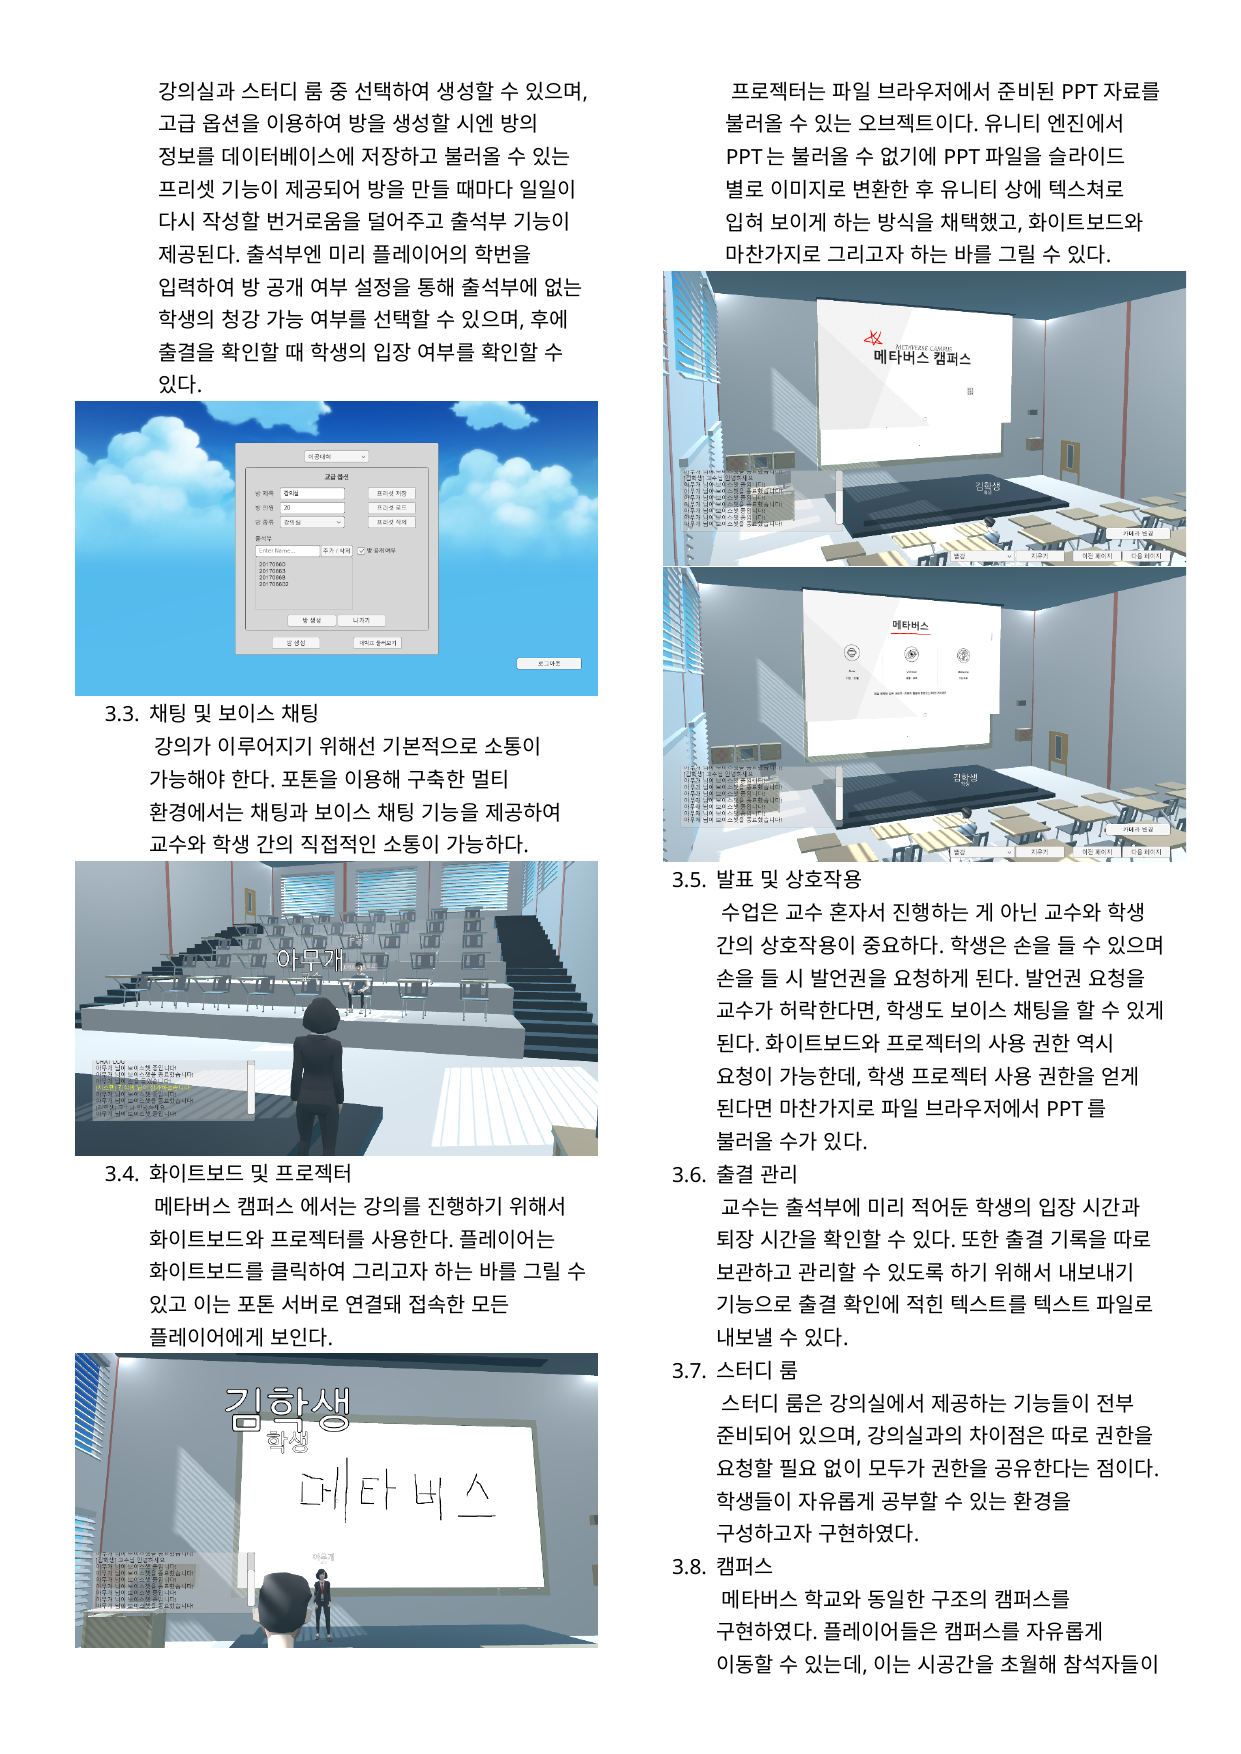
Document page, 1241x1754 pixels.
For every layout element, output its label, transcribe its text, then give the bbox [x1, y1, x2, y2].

text 프로젝터는 파일 브라우저에서 준비된 PPT 자료를 불러올 수 있는 오브젝트이다. 유니티 엔진에서 PPT는 불러올 수 없기에 PPT 파일을 슬라이드 별로 이미지로 변환한 후 유니티 상에 텍스쳐로 입혀 보이게 하는 방식을 채택했고, 화이트보드와 마찬가지로 그리고자 하는 바를 그릴 수 있다. [726, 75, 1165, 269]
list 채팅 및 보이스 채팅 강의가 이루어지기 위해선 기본적으로 소통이 가능해야 한다. 포톤을 이용해 구축한 멀티 환경에서는 채팅과 보이스 채팅 기능을 제공하여 교수와 학생 간의 직접적인 소통이 가능하다. [104, 698, 598, 859]
picture [663, 271, 1187, 566]
picture [75, 861, 598, 1156]
list 캠퍼스 메타버스 학교와 동일한 구조의 캠퍼스를 구현하였다. 플레이어들은 캠퍼스를 자유롭게 이동할 수 있는데, 이는 시공간을 초월해 참석자들이 함께하고 있음을 느끼게 하여 사용자 간의 친밀감과 유대감 형성에 긍정적인 영향을 미칠 수 있을 것이다. [672, 1550, 1165, 1679]
picture [663, 567, 1187, 862]
list 출결 관리 교수는 출석부에 미리 적어둔 학생의 입장 시간과 퇴장 시간을 확인할 수 있다. 또한 출결 기록을 따로 보관하고 관리할 수 있도록 하기 위해서 내보내기 기능으로 출결 확인에 적힌 텍스트를 텍스트 파일로 내보낼 수 있다. [672, 1158, 1165, 1352]
picture [75, 1353, 598, 1648]
list 스터디 룸 스터디 룸은 강의실에서 제공하는 기능들이 전부 준비되어 있으며, 강의실과의 차이점은 따로 권한을 요청할 필요 없이 모두가 권한을 공유한다는 점이다. 학생들이 자유롭게 공부할 수 있는 환경을 구성하고자 구현하였다. [672, 1354, 1165, 1548]
picture [75, 401, 598, 696]
list 발표 및 상호작용 수업은 교수 혼자서 진행하는 게 아닌 교수와 학생 간의 상호작용이 중요하다. 학생은 손을 들 수 있으며 손을 들 시 발언권을 요청하게 된다. 발언권 요청을 교수가 허락한다면, 학생도 보이스 채팅을 할 수 있게 된다. 화이트보드와 프로젝터의 사용 권한 역시 요청이 가능한데, 학생 프로젝터 사용 권한을 얻게 된다면 마찬가지로 파일 브라우저에서 PPT를 불러올 수가 있다. [672, 864, 1165, 1156]
list 화이트보드 및 프로젝터 메타버스 캠퍼스 에서는 강의를 진행하기 위해서 화이트보드와 프로젝터를 사용한다. 플레이어는 화이트보드를 클릭하여 그리고자 하는 바를 그릴 수 있고 이는 포톤 서버로 연결돼 접속한 모든 플레이어에게 보인다. [104, 1157, 598, 1351]
